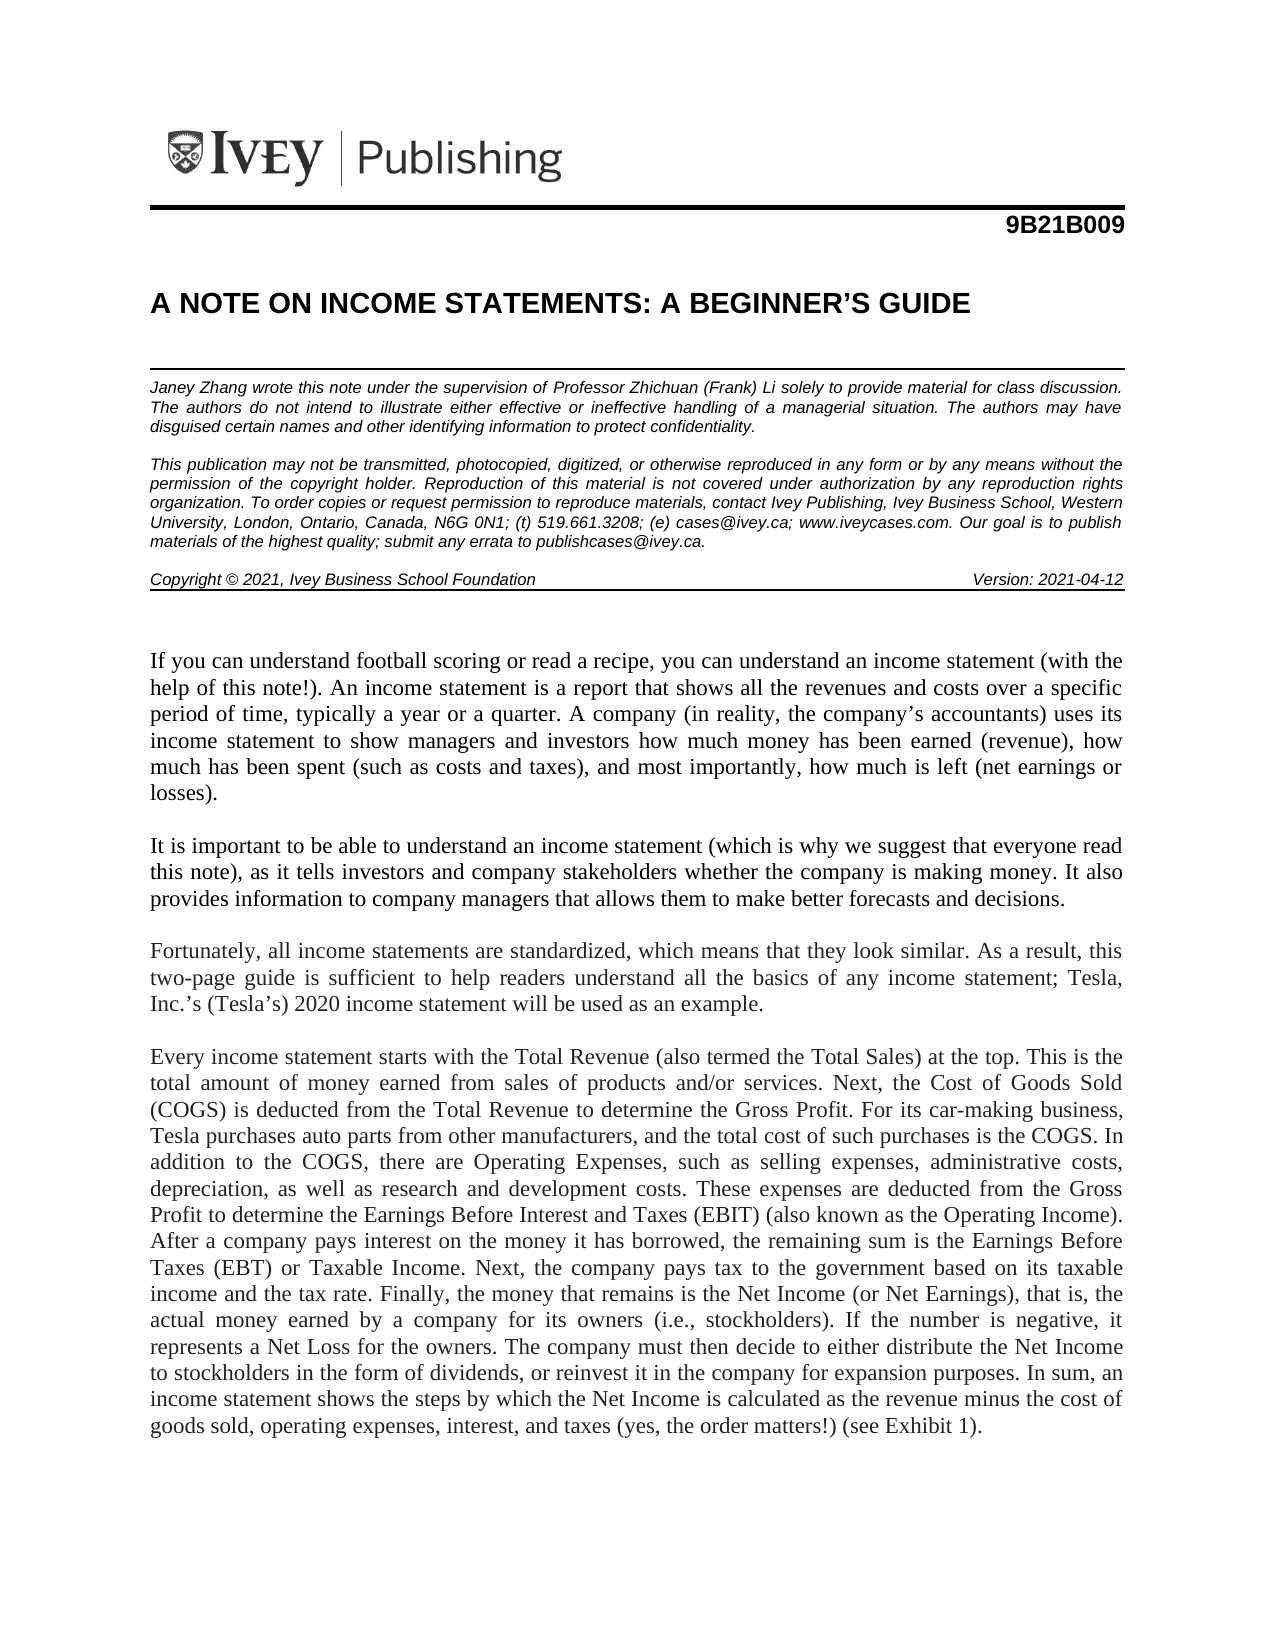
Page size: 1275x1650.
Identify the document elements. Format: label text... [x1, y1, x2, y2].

text Copyright © 2021, Ivey Business School Foundation Version: 2021-04-12 [150, 570, 1125, 589]
text This publication may not be transmitted, photocopied, digitized, or otherwise reproduced in any form or by any means without the permission of the copyright holder. Reproduction of this material is not covered under authorization by any reproduction rights organization. To order copies or request permission to reproduce materials, contact Ivey Publishing, Ivey Business School, Western University, London, Ontario, Canada, N6G 0N1; (t) 519.661.3208; (e) cases@ivey.ca; www.iveycases.com. Our goal is to publish materials of the highest quality; submit any errata to publishcases@ivey.ca. i1v2e5y5pubs [150, 455, 1125, 551]
text If you can understand football scoring or read a recipe, you can understand an income statement (with the help of this note!). An income statement is a report that shows all the revenues and costs over a specific period of time, typically a year or a quarter. A company (in reality, the company’s accountants) uses its income statement to show managers and investors how much money has been earned (revenue), how much has been spent (such as costs and taxes), and most importantly, how much is left (net earnings or losses). [150, 648, 1125, 806]
title A note on income statementS: A beginner’s guide [150, 286, 1125, 320]
text It is important to be able to understand an income statement (which is why we suggest that everyone read this note), as it tells investors and company stakeholders whether the company is making money. It also provides information to company managers that allows them to make better forecasts and decisions. [150, 832, 1125, 911]
text Every income statement starts with the Total Revenue (also termed the Total Sales) at the top. This is the total amount of money earned from sales of products and/or services. Next, the Cost of Goods Sold (COGS) is deducted from the Total Revenue to determine the Gross Profit. For its car-making business, Tesla purchases auto parts from other manufacturers, and the total cost of such purchases is the COGS. In addition to the COGS, there are Operating Expenses, such as selling expenses, administrative costs, depreciation, as well as research and development costs. These expenses are deducted from the Gross Profit to determine the Earnings Before Interest and Taxes (EBIT) (also known as the Operating Income). After a company pays interest on the money it has borrowed, the remaining sum is the Earnings Before Taxes (EBT) or Taxable Income. Next, the company pays tax to the government based on its taxable income and the tax rate. Finally, the money that remains is the Net Income (or Net Earnings), that is, the actual money earned by a company for its owners (i.e., stockholders). If the number is negative, it represents a Net Loss for the owners. The company must then decide to either distribute the Net Income to stockholders in the form of dividends, or reinvest it in the company for expansion purposes. In sum, an income statement shows the steps by which the Net Income is calculated as the revenue minus the cost of goods sold, operating expenses, interest, and taxes (yes, the order matters!) (see Exhibit 1). [150, 1043, 1125, 1438]
text 9B21B009 [150, 210, 1125, 238]
text Fortunately, all income statements are standardized, which means that they look similar. As a result, this two-page guide is sufficient to help readers understand all the basics of any income statement; Tesla, Inc.’s (Tesla’s) 2020 income statement will be used as an example. [150, 937, 1125, 1017]
text Janey Zhang wrote this note under the supervision of Professor Zhichuan (Frank) Li solely to provide material for class discussion. The authors do not intend to illustrate either effective or ineffective handling of a managerial situation. The authors may have disguised certain names and other identifying information to protect confidentiality. [150, 370, 1125, 436]
